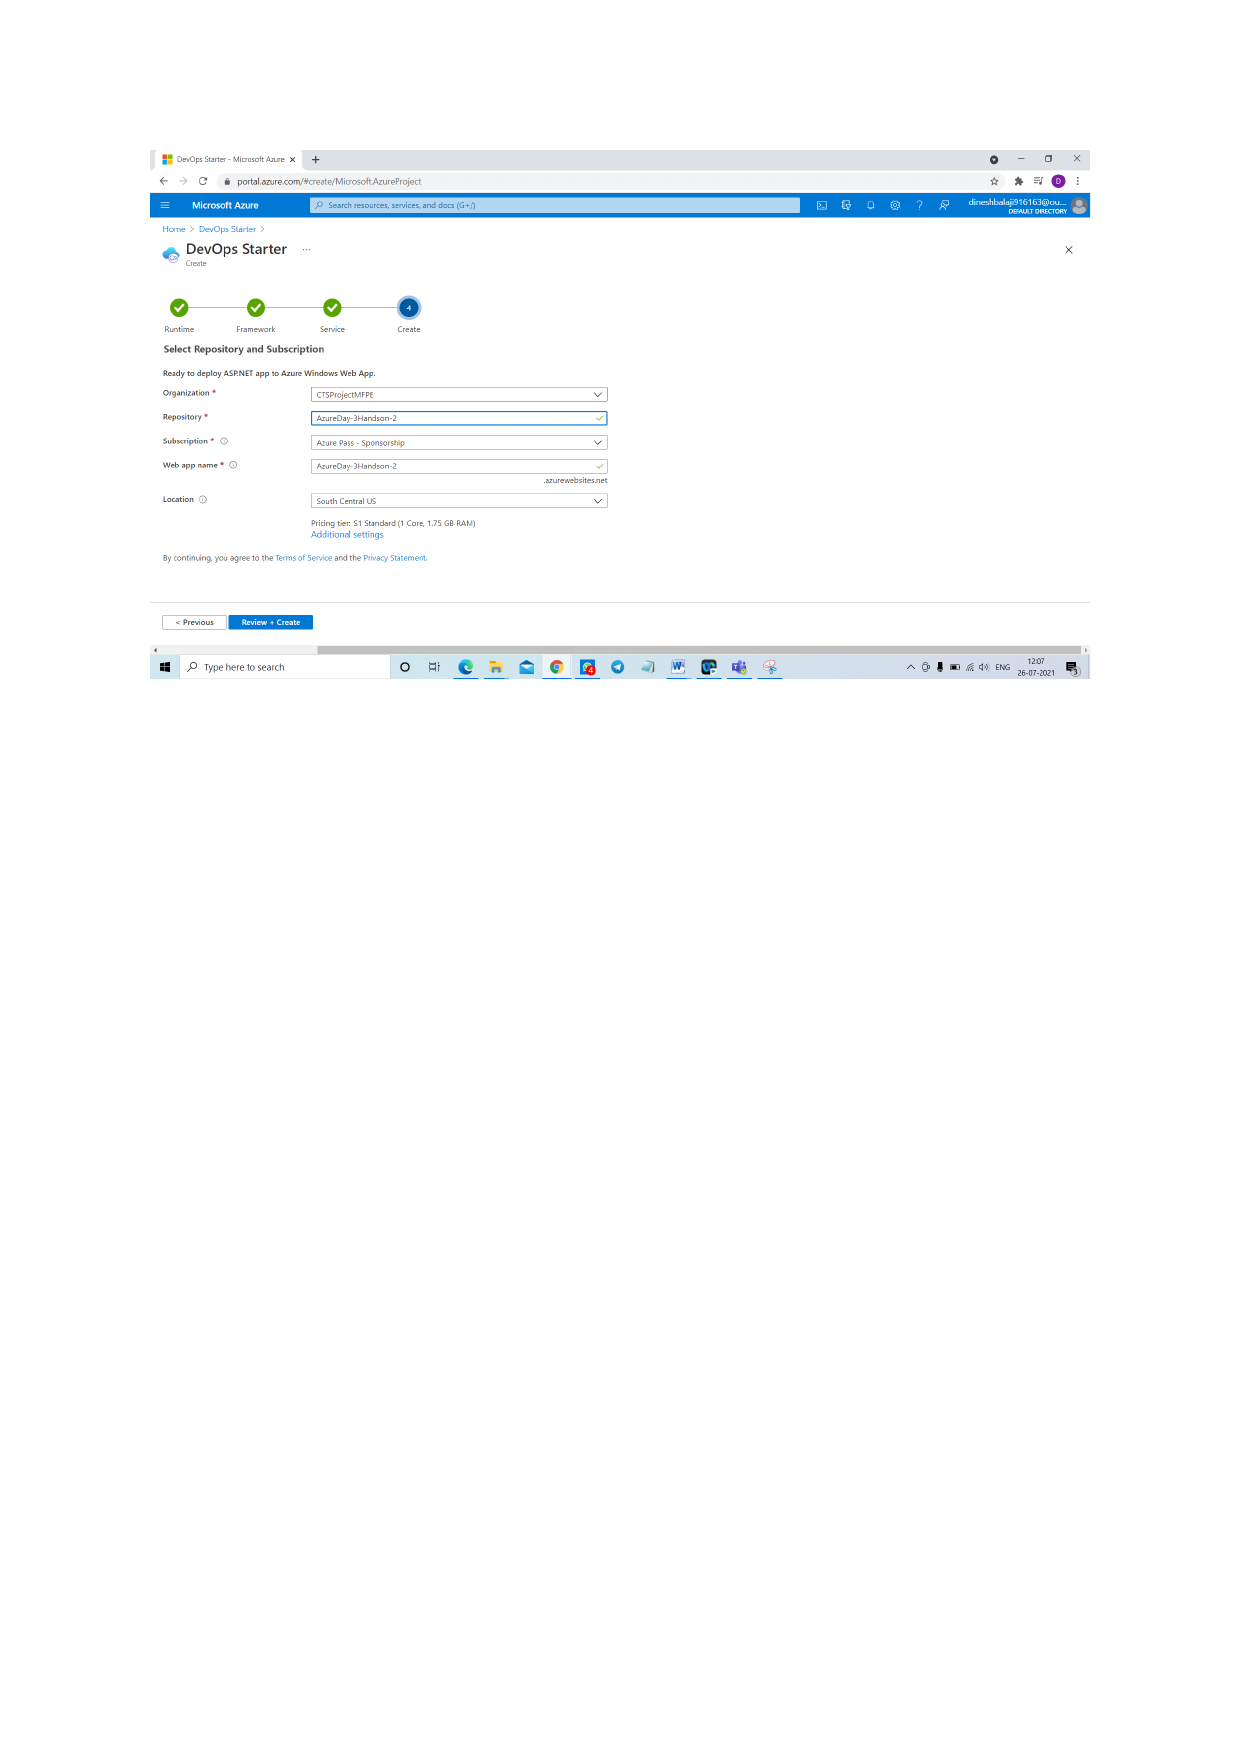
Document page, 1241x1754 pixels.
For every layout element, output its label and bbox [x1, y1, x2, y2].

picture [150, 150, 1091, 679]
